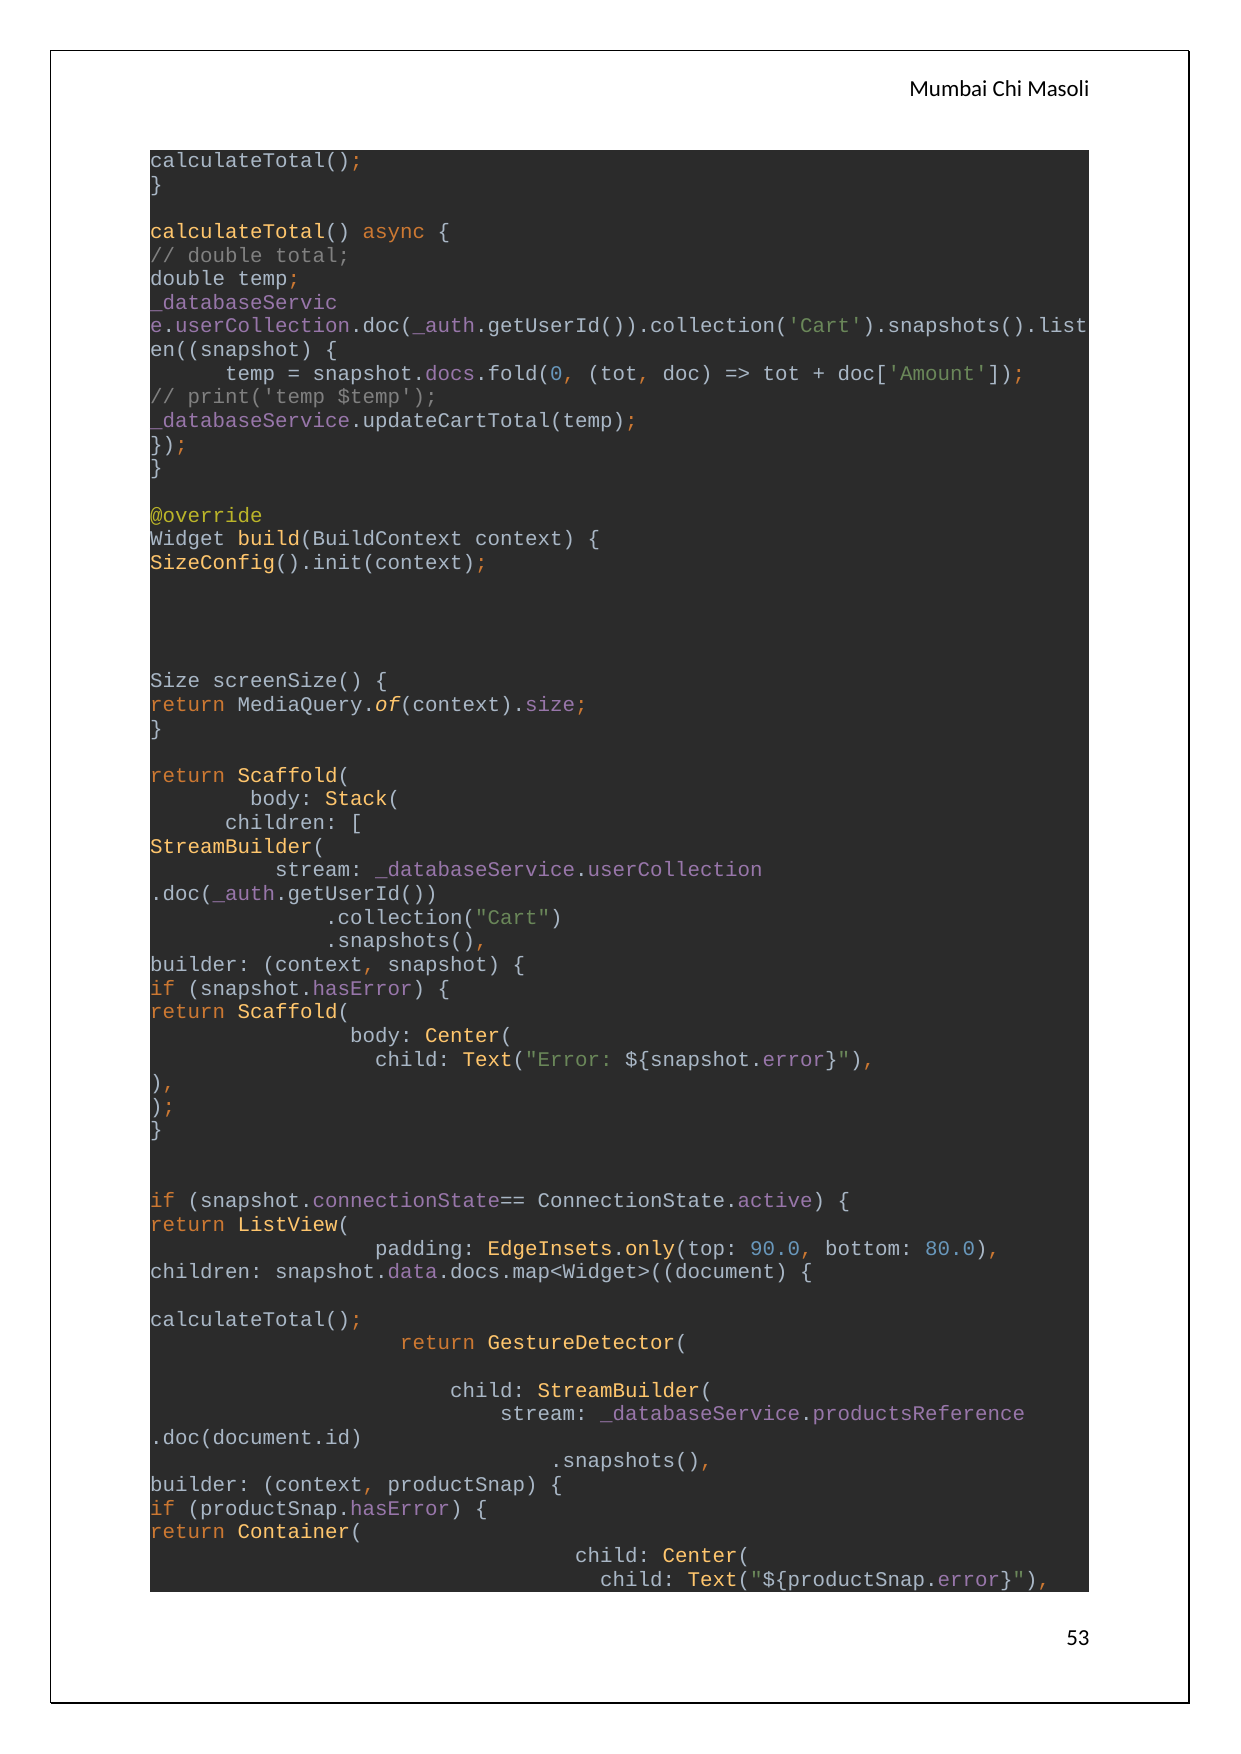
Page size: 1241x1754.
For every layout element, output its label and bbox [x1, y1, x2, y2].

text [150, 150, 1089, 1592]
